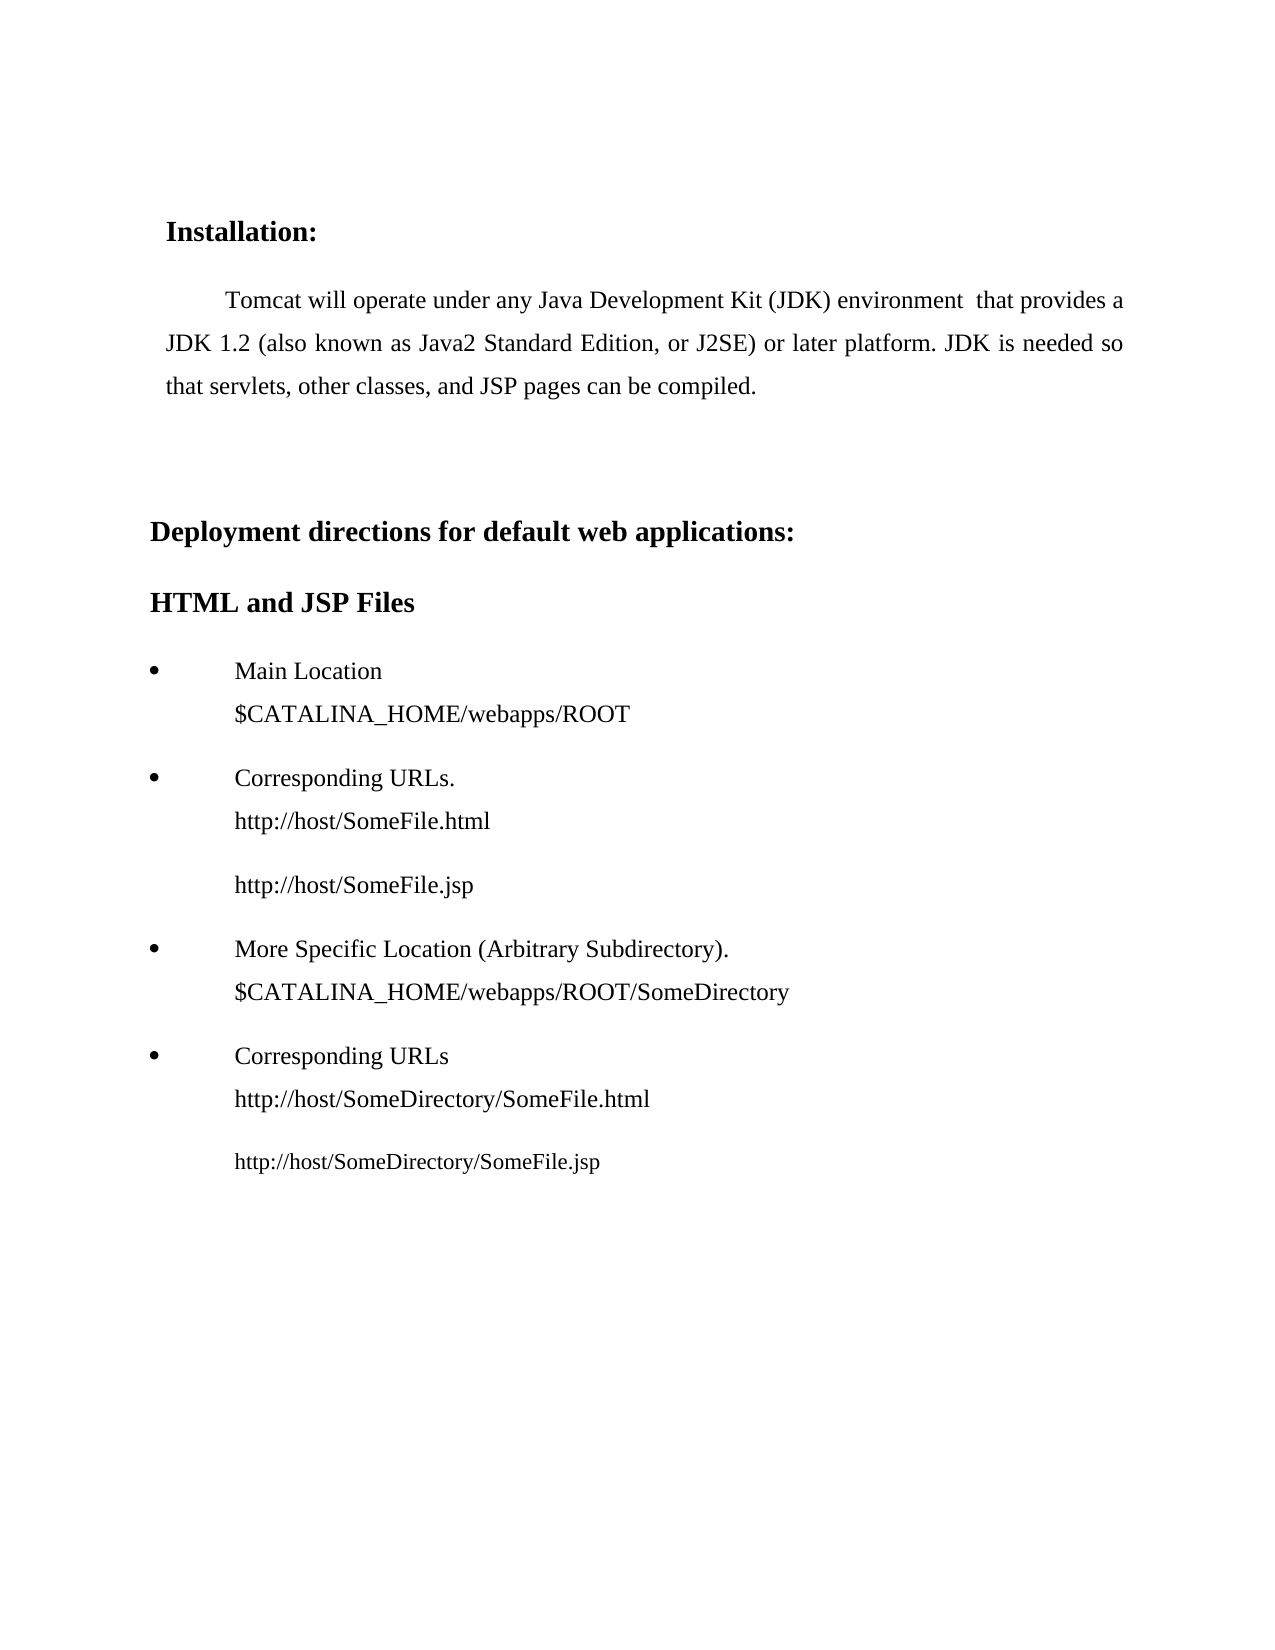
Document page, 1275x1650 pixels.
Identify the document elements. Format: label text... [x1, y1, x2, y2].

text http://host/SomeDirectory/SomeFile.jsp [150, 1148, 1125, 1174]
list Corresponding URLs [150, 1041, 1125, 1070]
text http://host/SomeDirectory/SomeFile.html [150, 1084, 1125, 1113]
list Main Location [150, 656, 1125, 685]
text Tomcat will operate under any Java Development Kit (JDK) environment that provides a JDK 1.2 (also known as Java2 Standard Edition, or J2SE) or later platform. JDK is needed so that servlets, other classes, and JSP pages can be compiled. [166, 285, 1125, 400]
text Installation: [166, 214, 1125, 247]
list Corresponding URLs. [150, 763, 1125, 792]
text http://host/SomeFile.jsp [150, 870, 1125, 899]
text $CATALINA_HOME/webapps/ROOT/SomeDirectory [150, 977, 1125, 1006]
list More Specific Location (Arbitrary Subdirectory). [150, 934, 1125, 963]
text Deployment directions for default web applications: [150, 514, 1219, 547]
text http://host/SomeFile.html [150, 806, 1125, 835]
text HTML and JSP Files [150, 585, 1219, 618]
text $CATALINA_HOME/webapps/ROOT [150, 699, 1125, 728]
